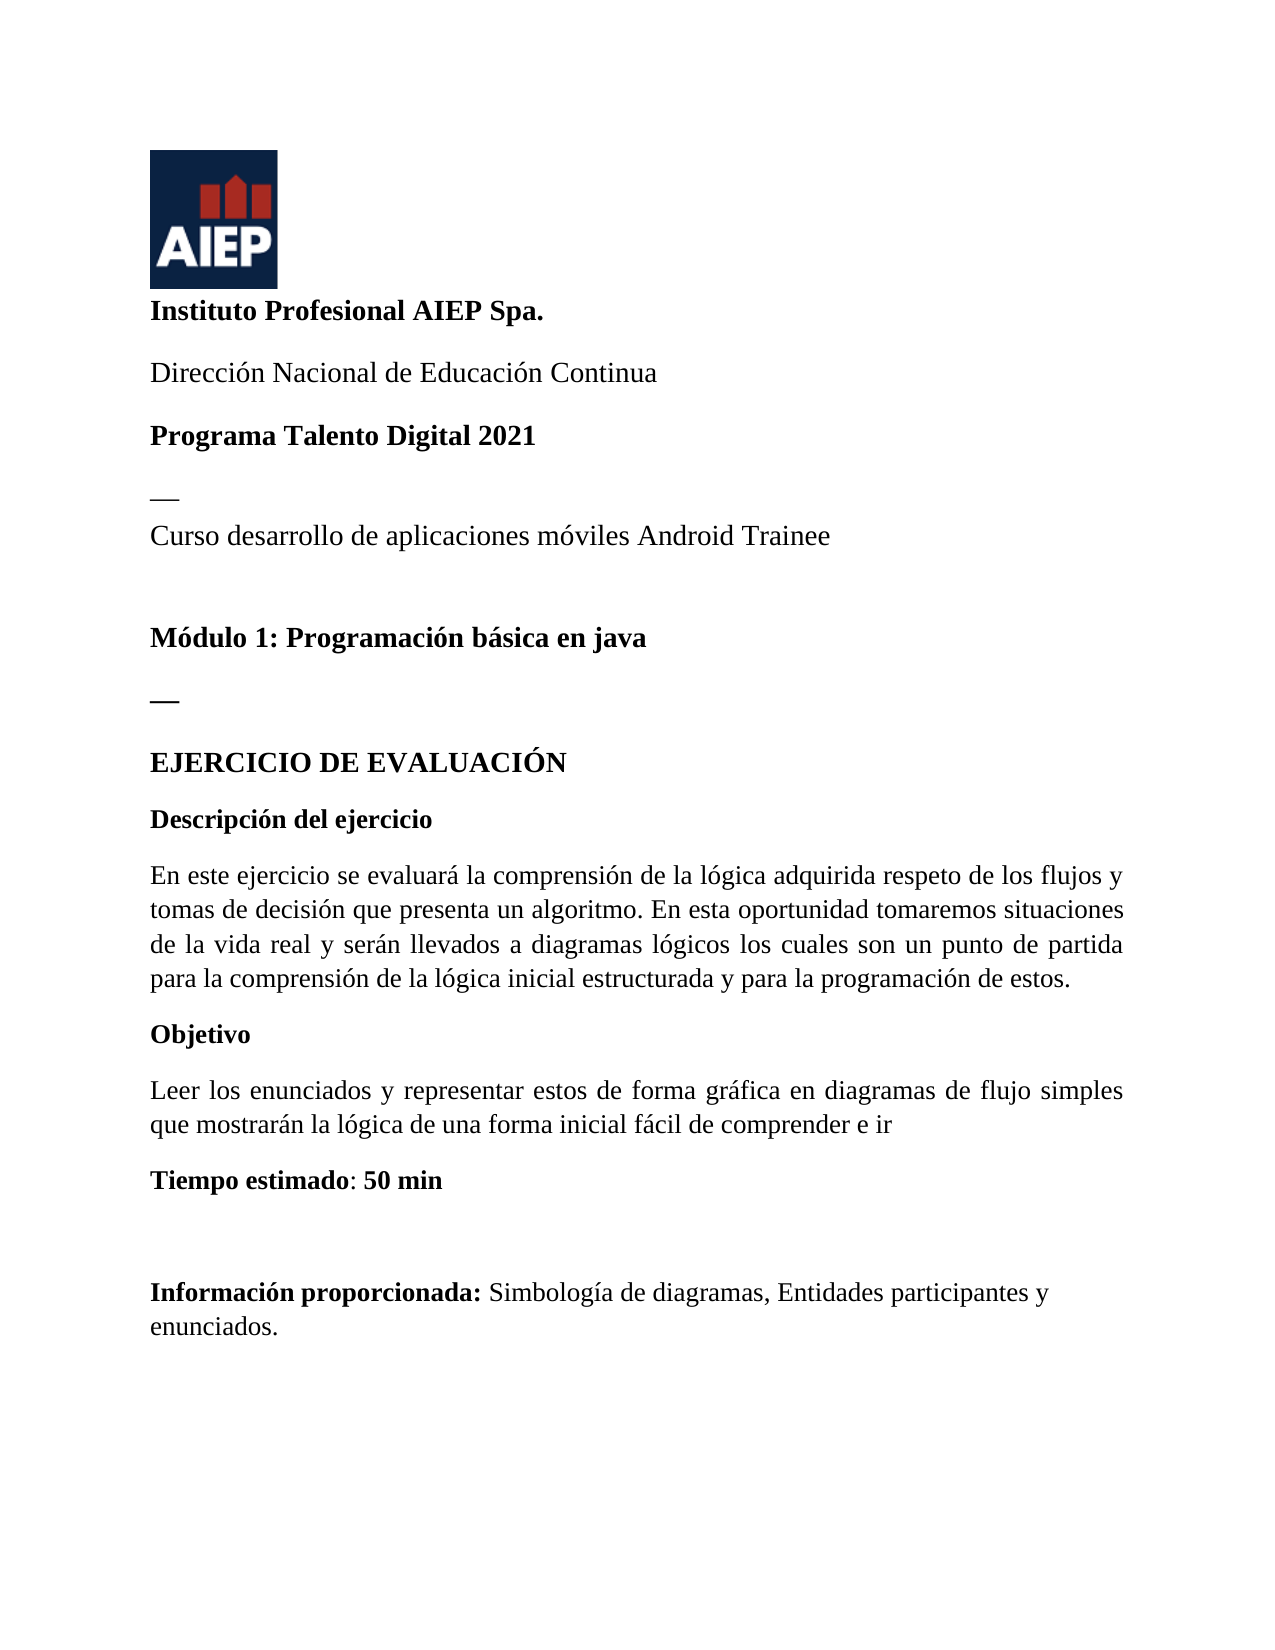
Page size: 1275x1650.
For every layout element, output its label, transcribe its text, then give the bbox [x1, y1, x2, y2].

text Información proporcionada: Simbología de diagramas, Entidades participantes y enunciados. [150, 1276, 1125, 1341]
text Dirección Nacional de Educación Continua [150, 351, 1125, 389]
text Módulo 1: Programación básica en java [150, 576, 1125, 653]
text — Curso desarrollo de aplicaciones móviles Android Trainee [150, 476, 1125, 551]
text Leer los enunciados y representar estos de forma gráfica en diagramas de flujo simples que mostrarán la lógica de una forma inicial fácil de comprender e ir [150, 1074, 1125, 1139]
text Instituto Profesional AIEP Spa. [150, 289, 1125, 326]
text Programa Talento Digital 2021 [150, 414, 1125, 451]
text Descripción del ejercicio [150, 803, 1125, 834]
text Tiempo estimado: 50 min [150, 1164, 1125, 1195]
text EJERCICIO DE EVALUACIÓN [150, 741, 1125, 778]
text — [150, 678, 1125, 716]
picture [150, 150, 279, 289]
text En este ejercicio se evaluará la comprensión de la lógica adquirida respeto de los flujos y tomas de decisión que presenta un algoritmo. En esta oportunidad tomaremos situaciones de la vida real y serán llevados a diagramas lógicos los cuales son un punto de partida para la comprensión de la lógica inicial estructurada y para la programación de estos. [150, 859, 1125, 993]
text Objetivo [150, 1018, 1125, 1049]
